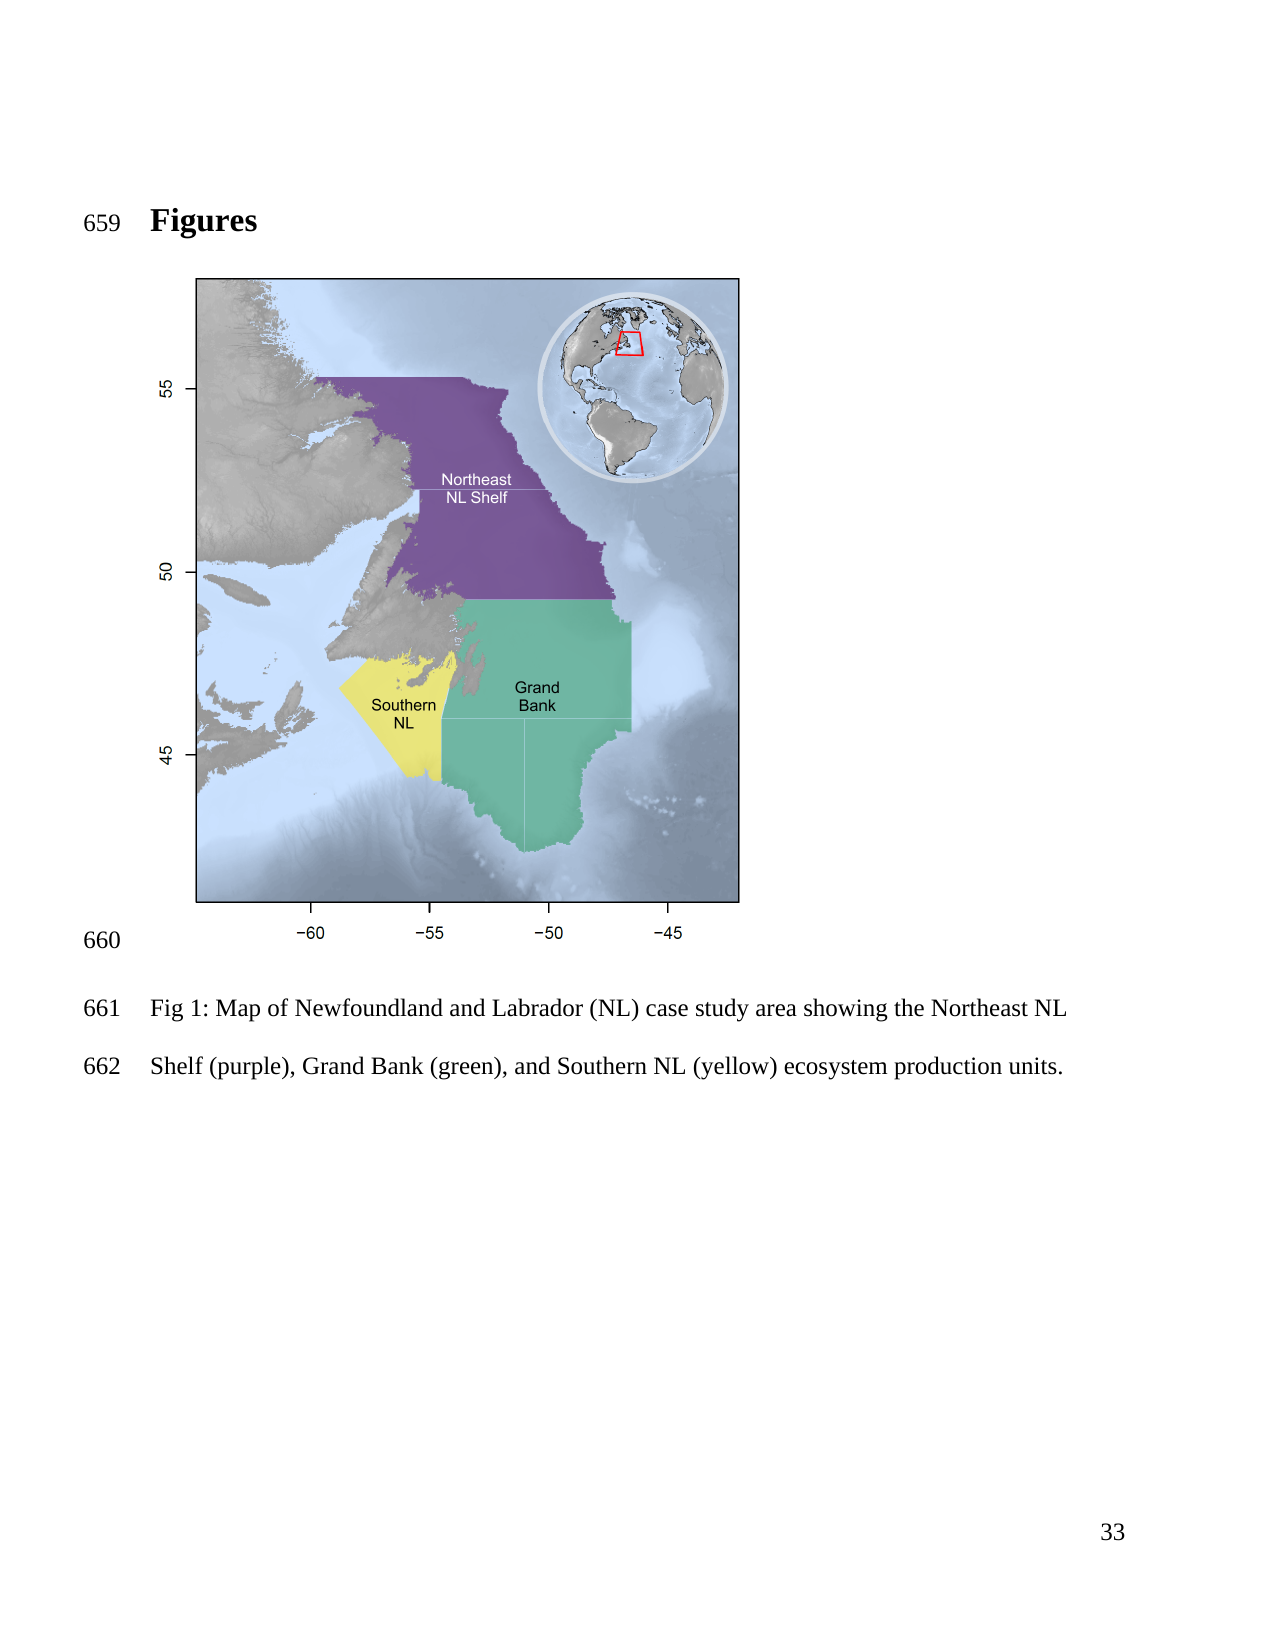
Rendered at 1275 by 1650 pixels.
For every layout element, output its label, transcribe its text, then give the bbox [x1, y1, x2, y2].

picture [150, 276, 741, 948]
subtitle Figures [150, 200, 1125, 238]
text Fig 1: Map of Newfoundland and Labrador (NL) case study area showing the Northeast NL Shelf (purple), Grand Bank (green), and Southern NL (yellow) ecosystem production units. [150, 993, 1125, 1080]
